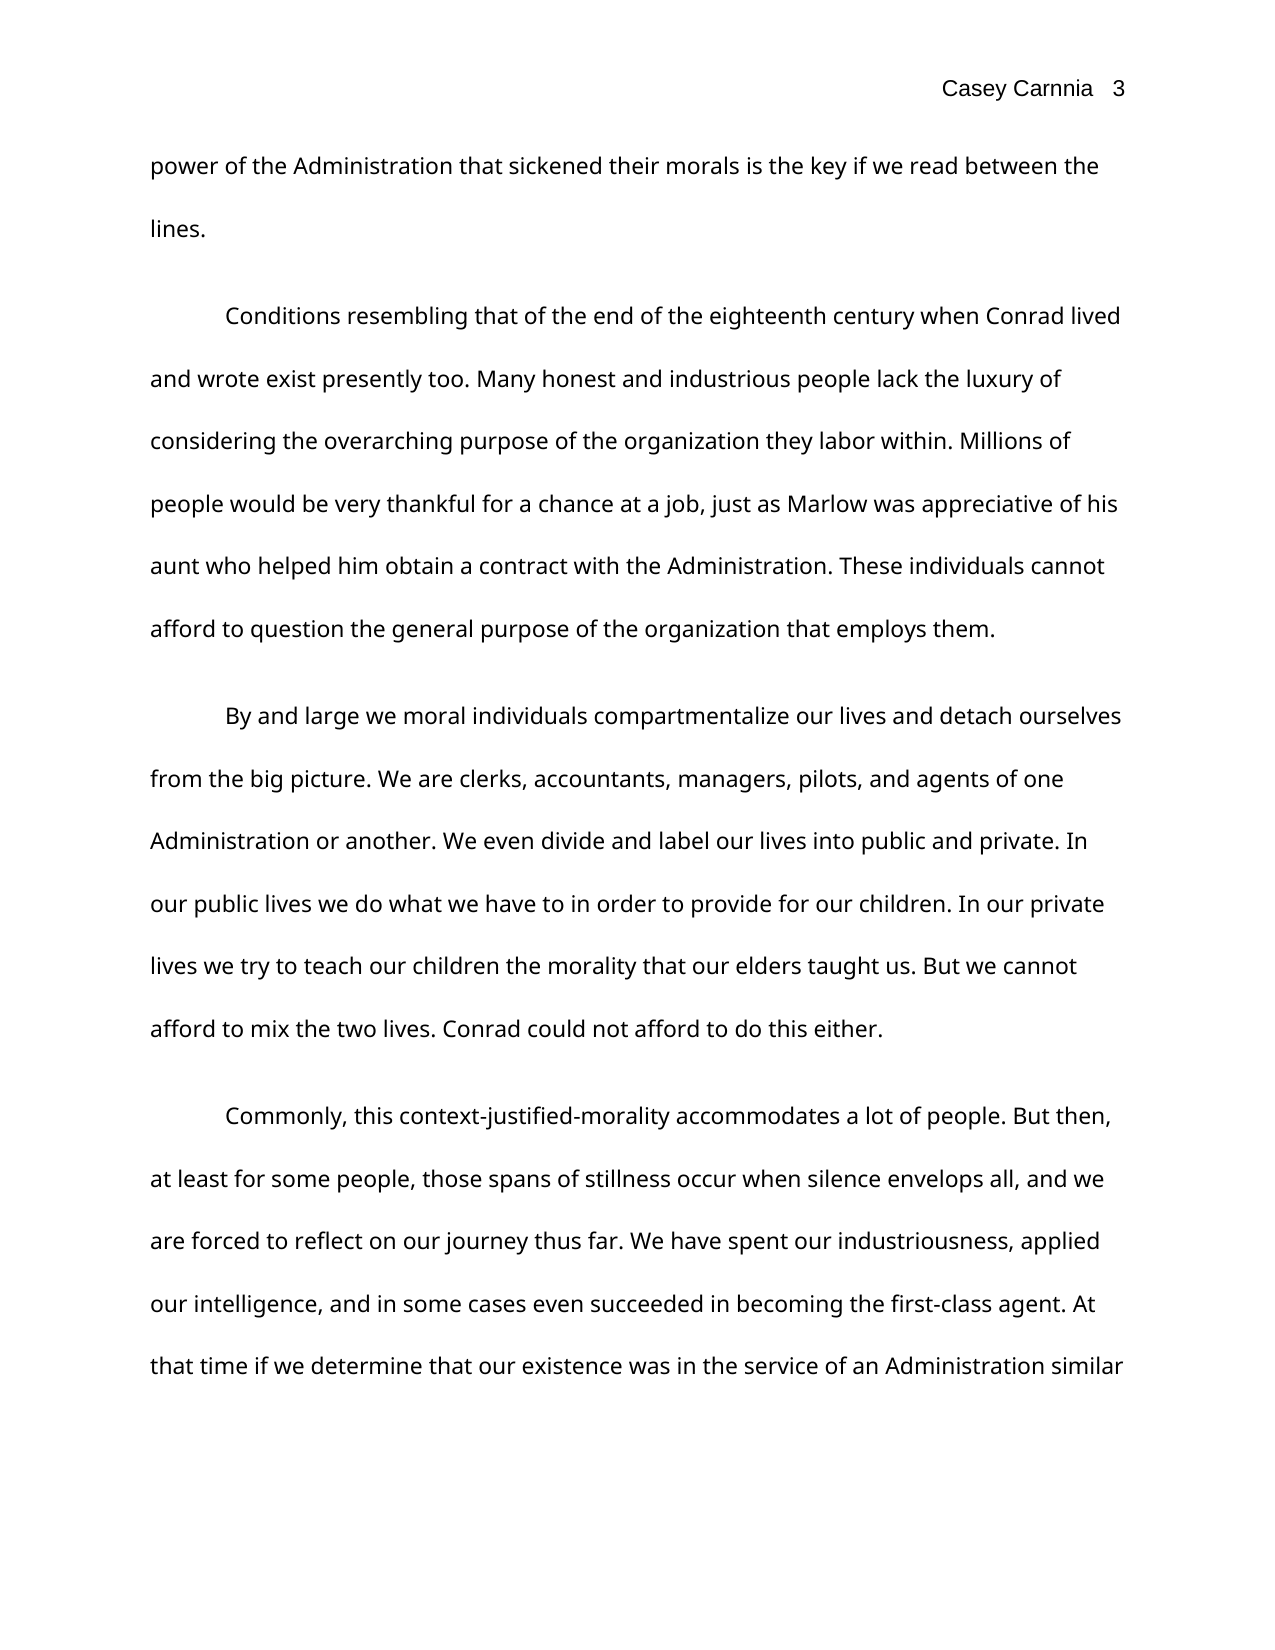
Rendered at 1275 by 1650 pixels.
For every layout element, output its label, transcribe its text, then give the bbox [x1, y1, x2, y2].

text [150, 150, 1125, 244]
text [150, 1100, 1125, 1381]
text By and large we moral individuals compartmentalize our lives and detach ourselves from the big picture. We are clerks, accountants, managers, pilots, and agents of one Administration or another. We even divide and label our lives into public and private. In our public lives we do what we have to in order to provide for our children. In our private lives we try to teach our children the morality that our elders taught us. But we cannot afford to mix the two lives. Conrad could not afford to do this either. [150, 700, 1125, 1044]
text Conditions resembling that of the end of the eighteenth century when Conrad lived and wrote exist presently too. Many honest and industrious people lack the luxury of considering the overarching purpose of the organization they labor within. Millions of people would be very thankful for a chance at a job, just as Marlow was appreciative of his aunt who helped him obtain a contract with the Administration. These individuals cannot afford to question the general purpose of the organization that employs them. [150, 300, 1125, 644]
